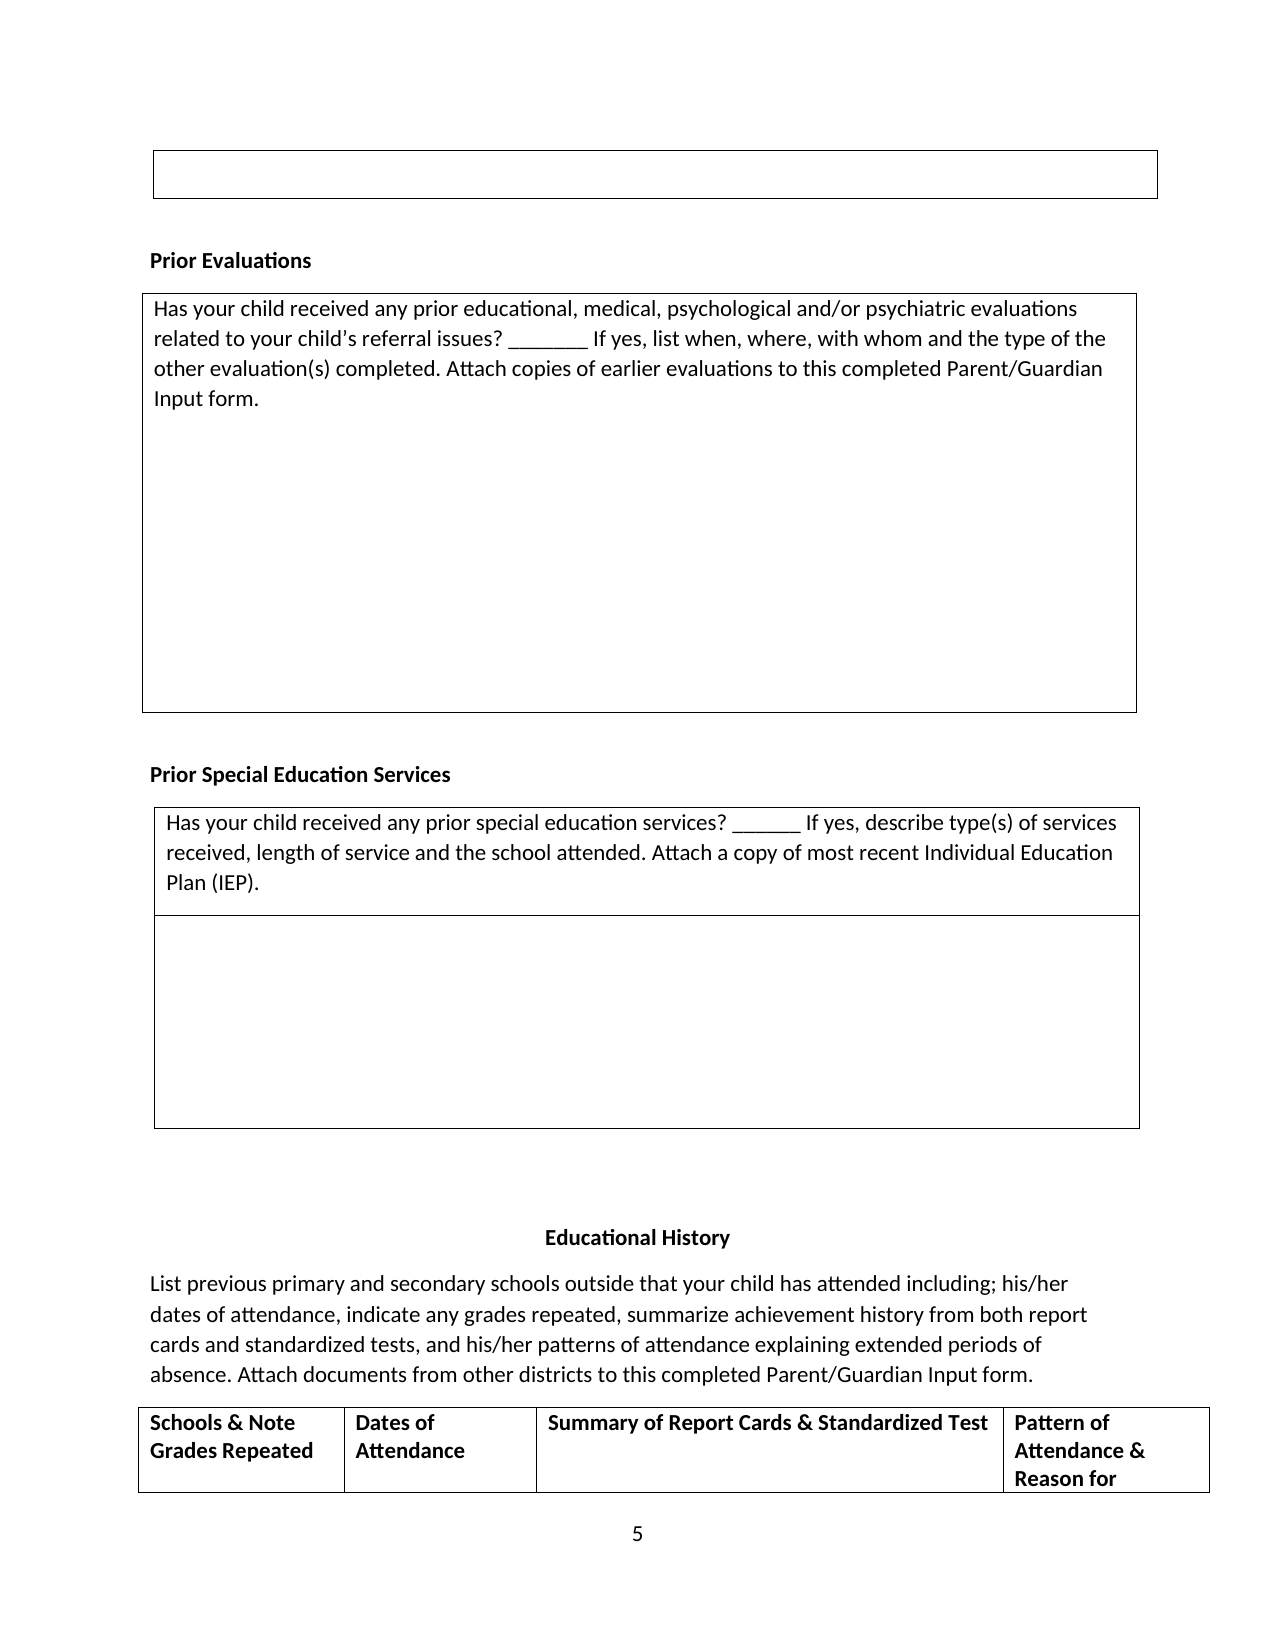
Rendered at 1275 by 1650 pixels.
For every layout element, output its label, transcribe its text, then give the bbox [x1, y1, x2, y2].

table_header Dates of Attendance [345, 1408, 536, 1492]
table_header Has your child received any prior special education services? ______ If yes, describe type(s) of services received, length of service and the school attended. Attach a copy of most recent Individual Education Plan (IEP). [155, 808, 1139, 915]
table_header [1004, 1408, 1209, 1492]
table_cell [155, 916, 1139, 1128]
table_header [537, 1408, 1003, 1492]
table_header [154, 151, 1157, 198]
text Prior Special Education Services [150, 760, 1125, 788]
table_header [139, 1408, 344, 1492]
table_header Has your child received any prior educational, medical, psychological and/or psychiatric evaluations related to your child’s referral issues? _______ If yes, list when, where, with whom and the type of the other evaluation(s) completed. Attach copies of earlier evaluations to this completed Parent/Guardian Input form. [143, 294, 1136, 712]
text Prior Evaluations [150, 246, 1125, 274]
text Educational History [150, 1223, 1125, 1251]
text List previous primary and secondary schools outside that your child has attended including; his/her dates of attendance, indicate any grades repeated, summarize achievement history from both report cards and standardized tests, and his/her patterns of attendance explaining extended periods of absence. Attach documents from other districts to this completed Parent/Guardian Input form. [150, 1269, 1125, 1388]
